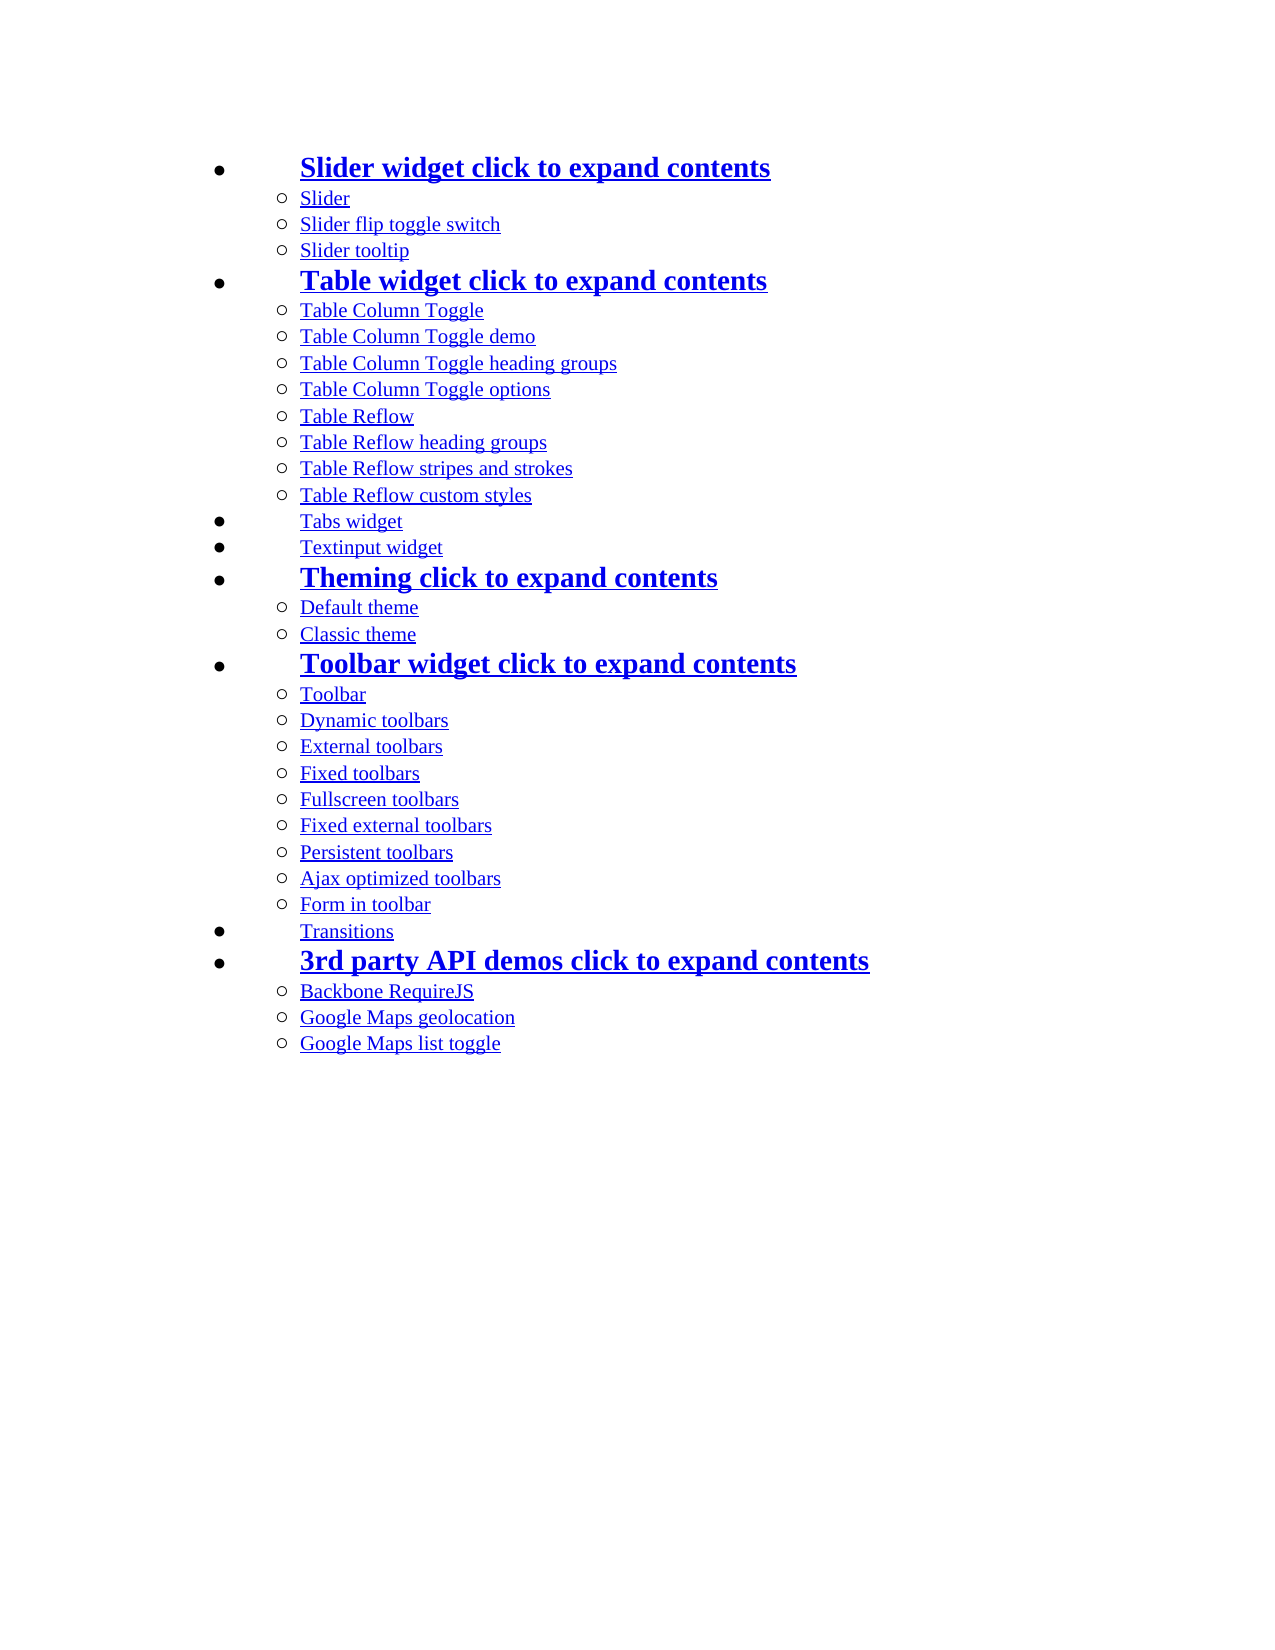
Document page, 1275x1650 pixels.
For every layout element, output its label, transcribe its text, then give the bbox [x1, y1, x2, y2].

list Google Maps geolocation [275, 1003, 1125, 1029]
list Backbone RequireJS [275, 977, 1125, 1003]
list Slider tooltip [275, 236, 1125, 263]
list Fullscreen toolbars [275, 785, 1125, 811]
list Table Reflow stripes and strokes [275, 454, 1125, 481]
list Toolbar [275, 679, 1125, 706]
list Table Reflow heading groups [275, 428, 1125, 454]
list Tabs widget [212, 507, 1125, 533]
subtitle Table widget click to expand contents [212, 263, 1125, 296]
list Table Reflow [275, 402, 1125, 428]
list Classic theme [275, 619, 1125, 646]
subtitle Theming click to expand contents [212, 560, 1125, 593]
subtitle 3rd party API demos click to expand contents [212, 943, 1125, 977]
list Slider [275, 183, 1125, 210]
list Fixed external toolbars [275, 811, 1125, 838]
list Ajax optimized toolbars [275, 864, 1125, 890]
list Default theme [275, 593, 1125, 619]
list External toolbars [275, 732, 1125, 758]
list Table Reflow custom styles [275, 481, 1125, 507]
subtitle Slider widget click to expand contents [212, 150, 1125, 183]
list Slider flip toggle switch [275, 210, 1125, 236]
list Table Column Toggle [275, 296, 1125, 322]
list Textinput widget [212, 533, 1125, 560]
list Persistent toolbars [275, 838, 1125, 864]
subtitle Toolbar widget click to expand contents [212, 646, 1125, 679]
list Fixed toolbars [275, 758, 1125, 785]
list Transitions [212, 917, 1125, 943]
list Table Column Toggle heading groups [275, 349, 1125, 375]
list Form in toolbar [275, 890, 1125, 917]
list Google Maps list toggle [275, 1029, 1125, 1056]
list Table Column Toggle options [275, 375, 1125, 402]
list Dynamic toolbars [275, 706, 1125, 732]
list Table Column Toggle demo [275, 322, 1125, 349]
